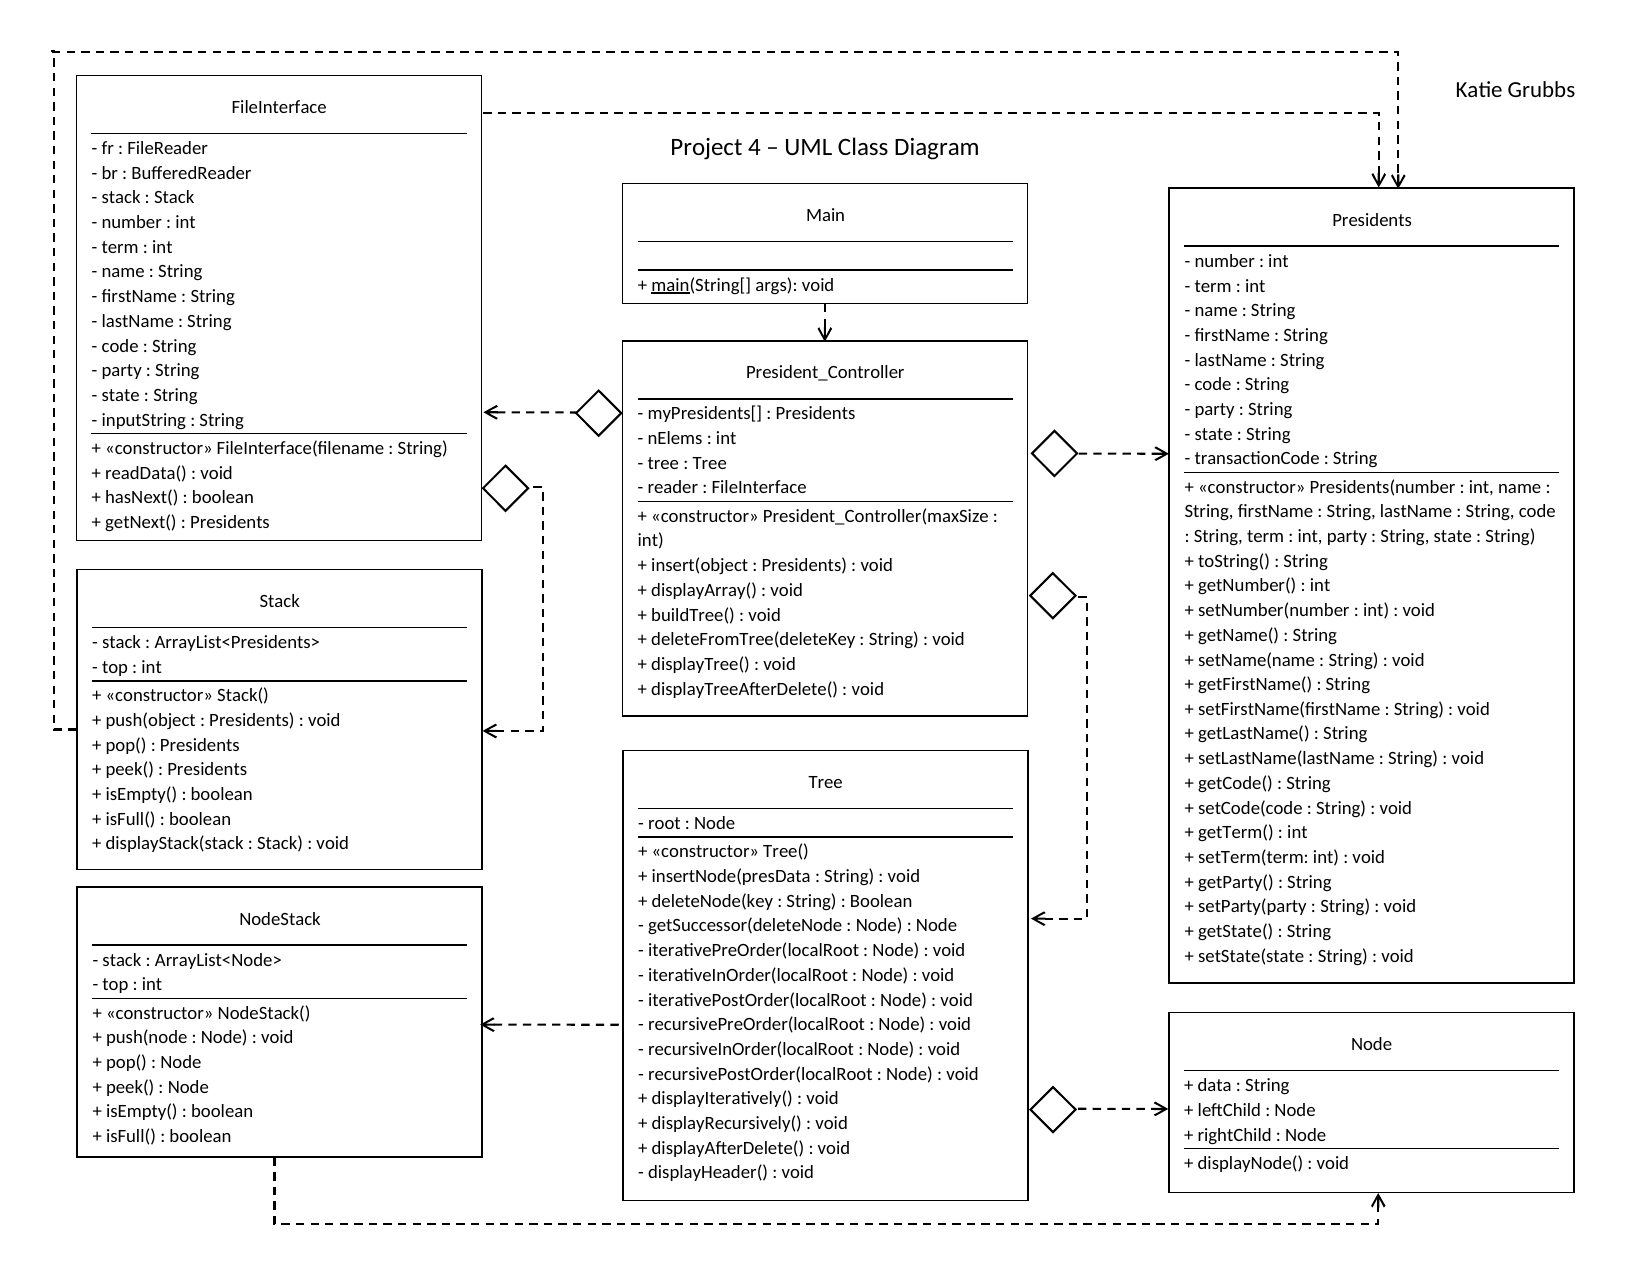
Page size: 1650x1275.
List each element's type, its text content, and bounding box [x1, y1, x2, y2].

text Project 4 – UML Class Diagram [482, 131, 1575, 162]
